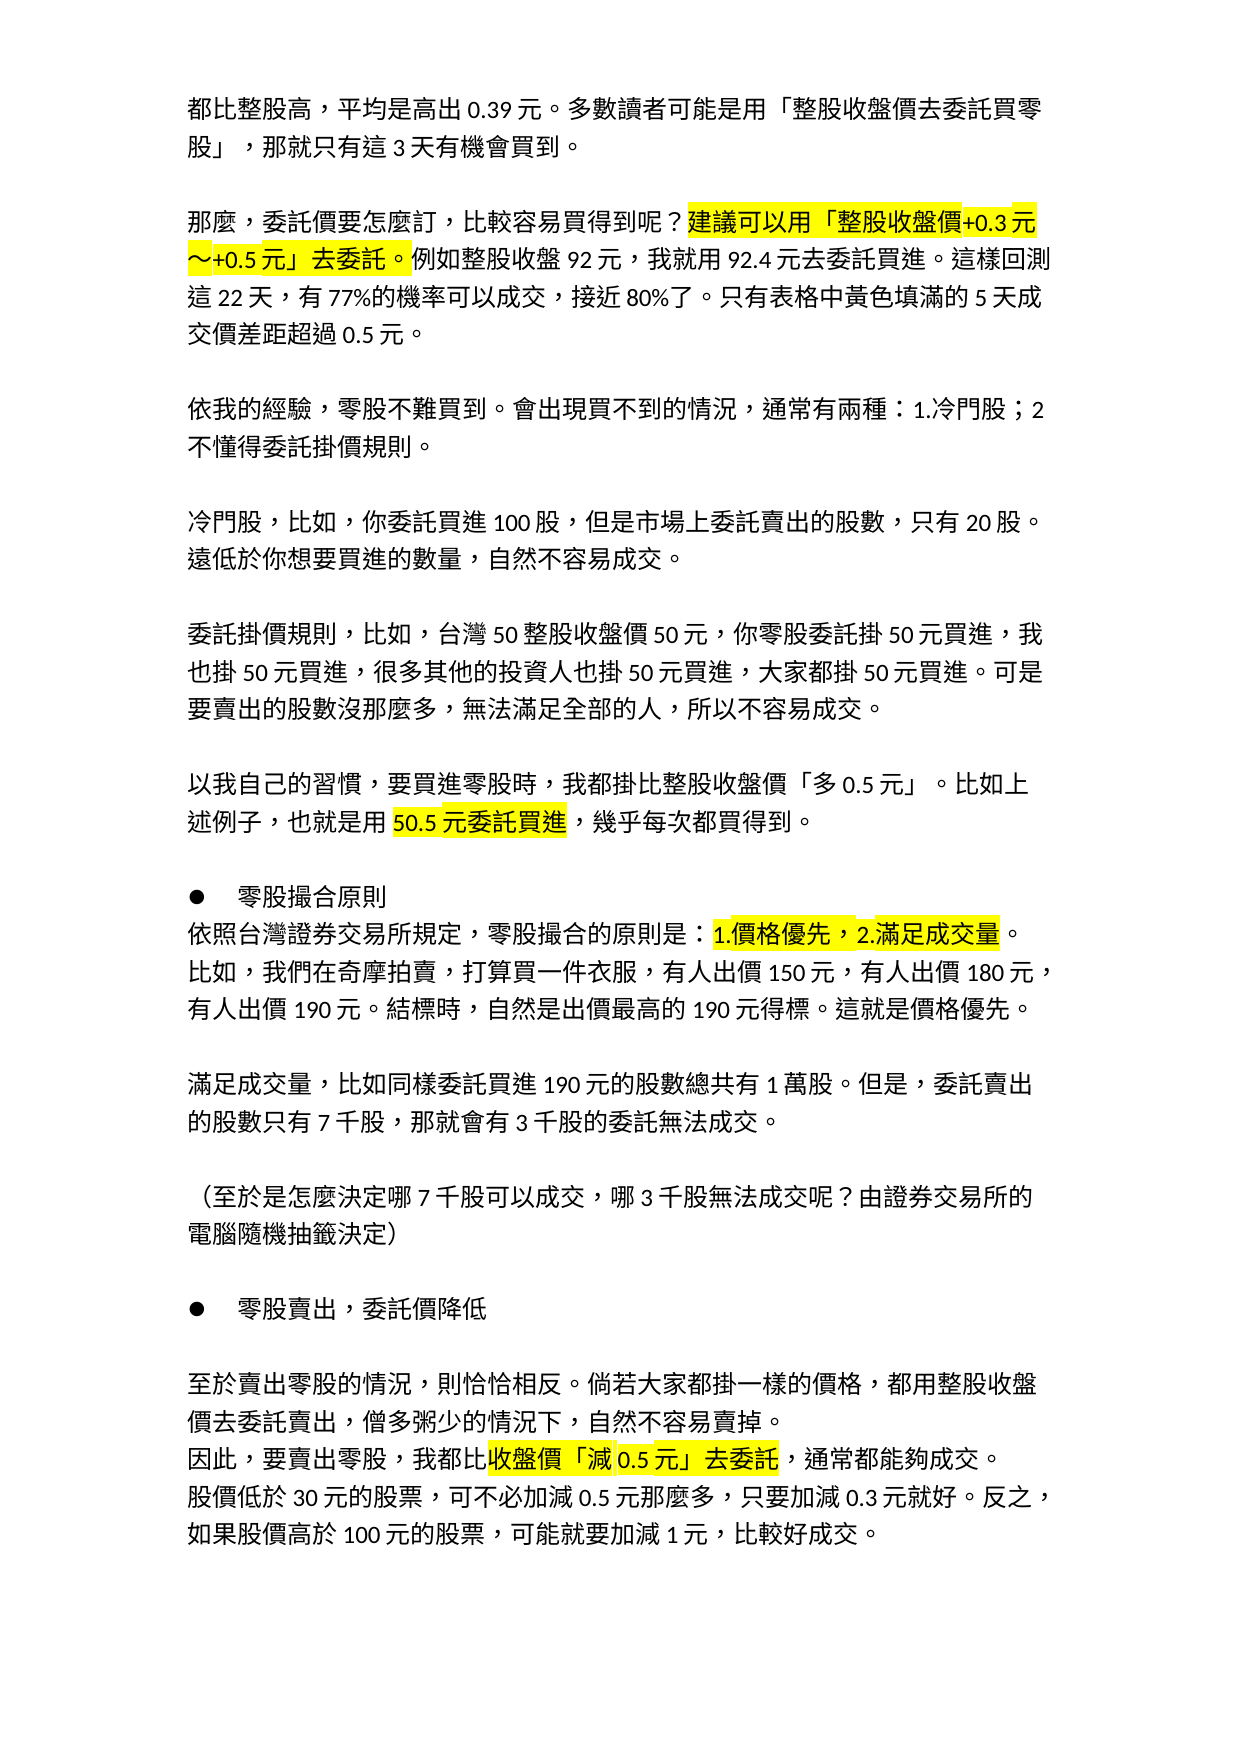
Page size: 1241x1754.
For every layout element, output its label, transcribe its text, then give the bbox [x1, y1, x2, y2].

text 因此，要賣出零股，我都比收盤價「減0.5元」去委託，通常都能夠成交。 [187, 1439, 1053, 1476]
text 比如，我們在奇摩拍賣，打算買一件衣服，有人出價150元，有人出價 180元，有人出價 190元。結標時，自然是出價最高的 190元得標。這就是價格優先。 [187, 951, 1053, 1026]
text 冷門股，比如，你委託買進100股，但是市場上委託賣出的股數，只有20股。遠低於你想要買進的數量，自然不容易成交。 [187, 501, 1053, 576]
list 零股撮合原則 [187, 876, 1053, 914]
text 那麼，委託價要怎麼訂，比較容易買得到呢？建議可以用「整股收盤價+0.3元～+0.5元」去委託。例如整股收盤92元，我就用92.4元去委託買進。這樣回測這22天，有77%的機率可以成交，接近80%了。只有表格中黃色填滿的5天成交價差距超過0.5元。 [187, 201, 1053, 351]
list 零股賣出，委託價降低 [187, 1289, 1053, 1326]
text 依我的經驗，零股不難買到。會出現買不到的情況，通常有兩種：1.冷門股；2不懂得委託掛價規則。 [187, 389, 1053, 464]
text 至於賣出零股的情況，則恰恰相反。倘若大家都掛一樣的價格，都用整股收盤價去委託賣出，僧多粥少的情況下，自然不容易賣掉。 [187, 1364, 1053, 1439]
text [187, 89, 1053, 164]
text 以我自己的習慣，要買進零股時，我都掛比整股收盤價「多0.5元」。比如上述例子，也就是用50.5元委託買進，幾乎每次都買得到。 [187, 764, 1053, 839]
text 依照台灣證券交易所規定，零股撮合的原則是：1.價格優先，2.滿足成交量。 [187, 914, 1053, 951]
text 滿足成交量，比如同樣委託買進190元的股數總共有1萬股。但是，委託賣出的股數只有7千股，那就會有3千股的委託無法成交。 [187, 1064, 1053, 1139]
text 委託掛價規則，比如，台灣50整股收盤價50元，你零股委託掛50元買進，我也掛50元買進，很多其他的投資人也掛50元買進，大家都掛50元買進。可是要賣出的股數沒那麼多，無法滿足全部的人，所以不容易成交。 [187, 614, 1053, 726]
text 股價低於30元的股票，可不必加減 0.5元那麼多，只要加減 0.3元就好。反之，如果股價高於100元的股票，可能就要加減1元，比較好成交。 [187, 1476, 1053, 1551]
text （至於是怎麼決定哪7千股可以成交，哪3千股無法成交呢？由證券交易所的電腦隨機抽籤決定） [187, 1176, 1053, 1251]
